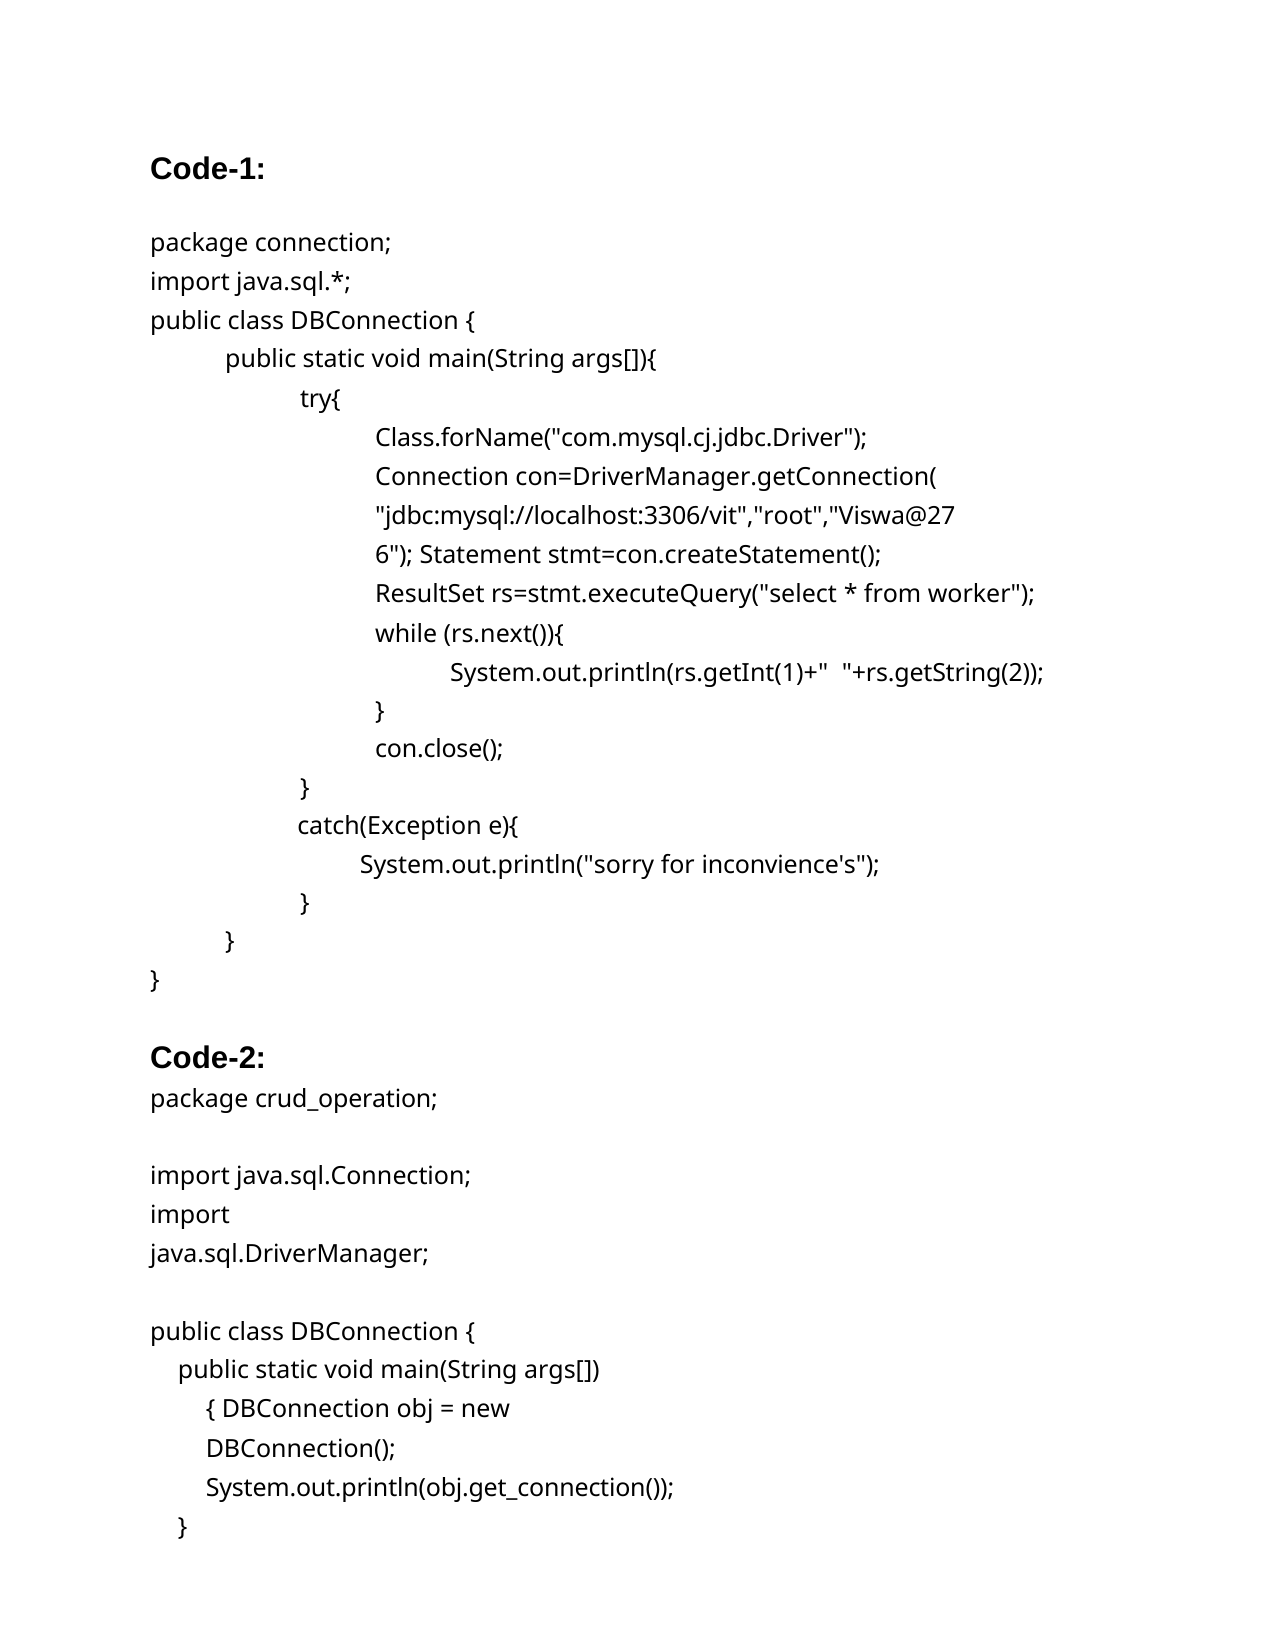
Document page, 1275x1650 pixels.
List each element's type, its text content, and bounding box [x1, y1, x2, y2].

text } [178, 1508, 1087, 1543]
text package crud_operation; [150, 1081, 1087, 1115]
text package connection; import java.sql.*; [150, 224, 445, 298]
text ResultSet rs=stmt.executeQuery("select * from worker"); while (rs.next()){ [375, 576, 1048, 649]
text } [375, 693, 1087, 727]
text } [225, 923, 1087, 957]
text System.out.println(rs.getInt(1)+" "+rs.getString(2)); [450, 654, 1087, 688]
text catch(Exception e){ [152, 808, 664, 842]
text Class.forName("com.mysql.cj.jdbc.Driver"); Connection con=DriverManager.getConnection( "jdbc:mysql://localhost:3306/vit","root","Viswa@276"); Statement stmt=con.createStatement(); [375, 419, 968, 571]
text con.close(); [375, 731, 1087, 765]
text } [150, 961, 1087, 995]
text public class DBConnection { [150, 303, 1087, 337]
text } [300, 769, 1087, 803]
text import java.sql.Connection; import java.sql.DriverManager; [150, 1158, 492, 1270]
subtitle Code-2: [150, 1039, 1087, 1075]
text public class DBConnection { [150, 1313, 1087, 1347]
text public static void main(String args[]) { DBConnection obj = new DBConnection(); System.out.println(obj.get_connection()); [178, 1352, 705, 1503]
text public static void main(String args[]){ try{ [225, 341, 657, 414]
text } [300, 885, 1087, 919]
subtitle Code-1: [150, 150, 1087, 186]
text System.out.println("sorry for inconvience's"); [152, 846, 1087, 880]
